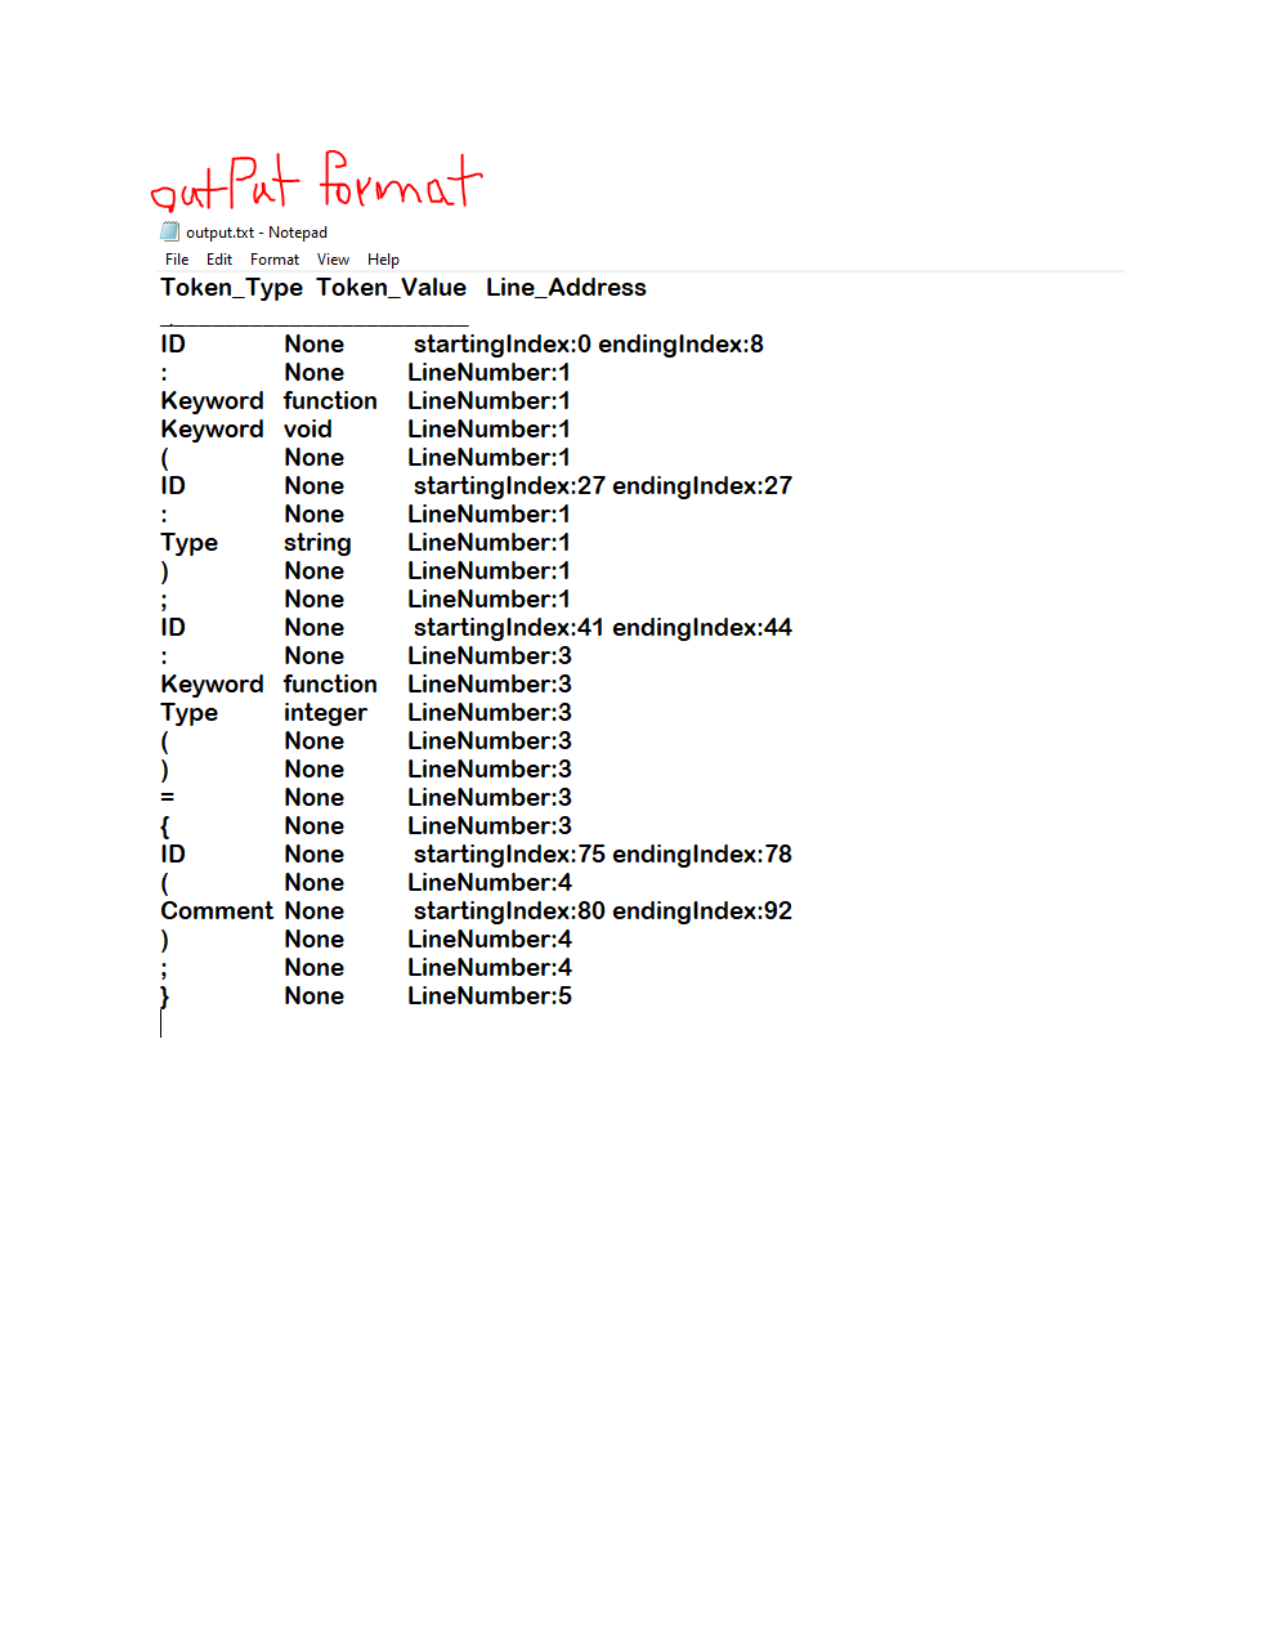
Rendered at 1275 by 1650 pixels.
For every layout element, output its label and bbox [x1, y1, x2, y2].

picture [150, 150, 1125, 1137]
